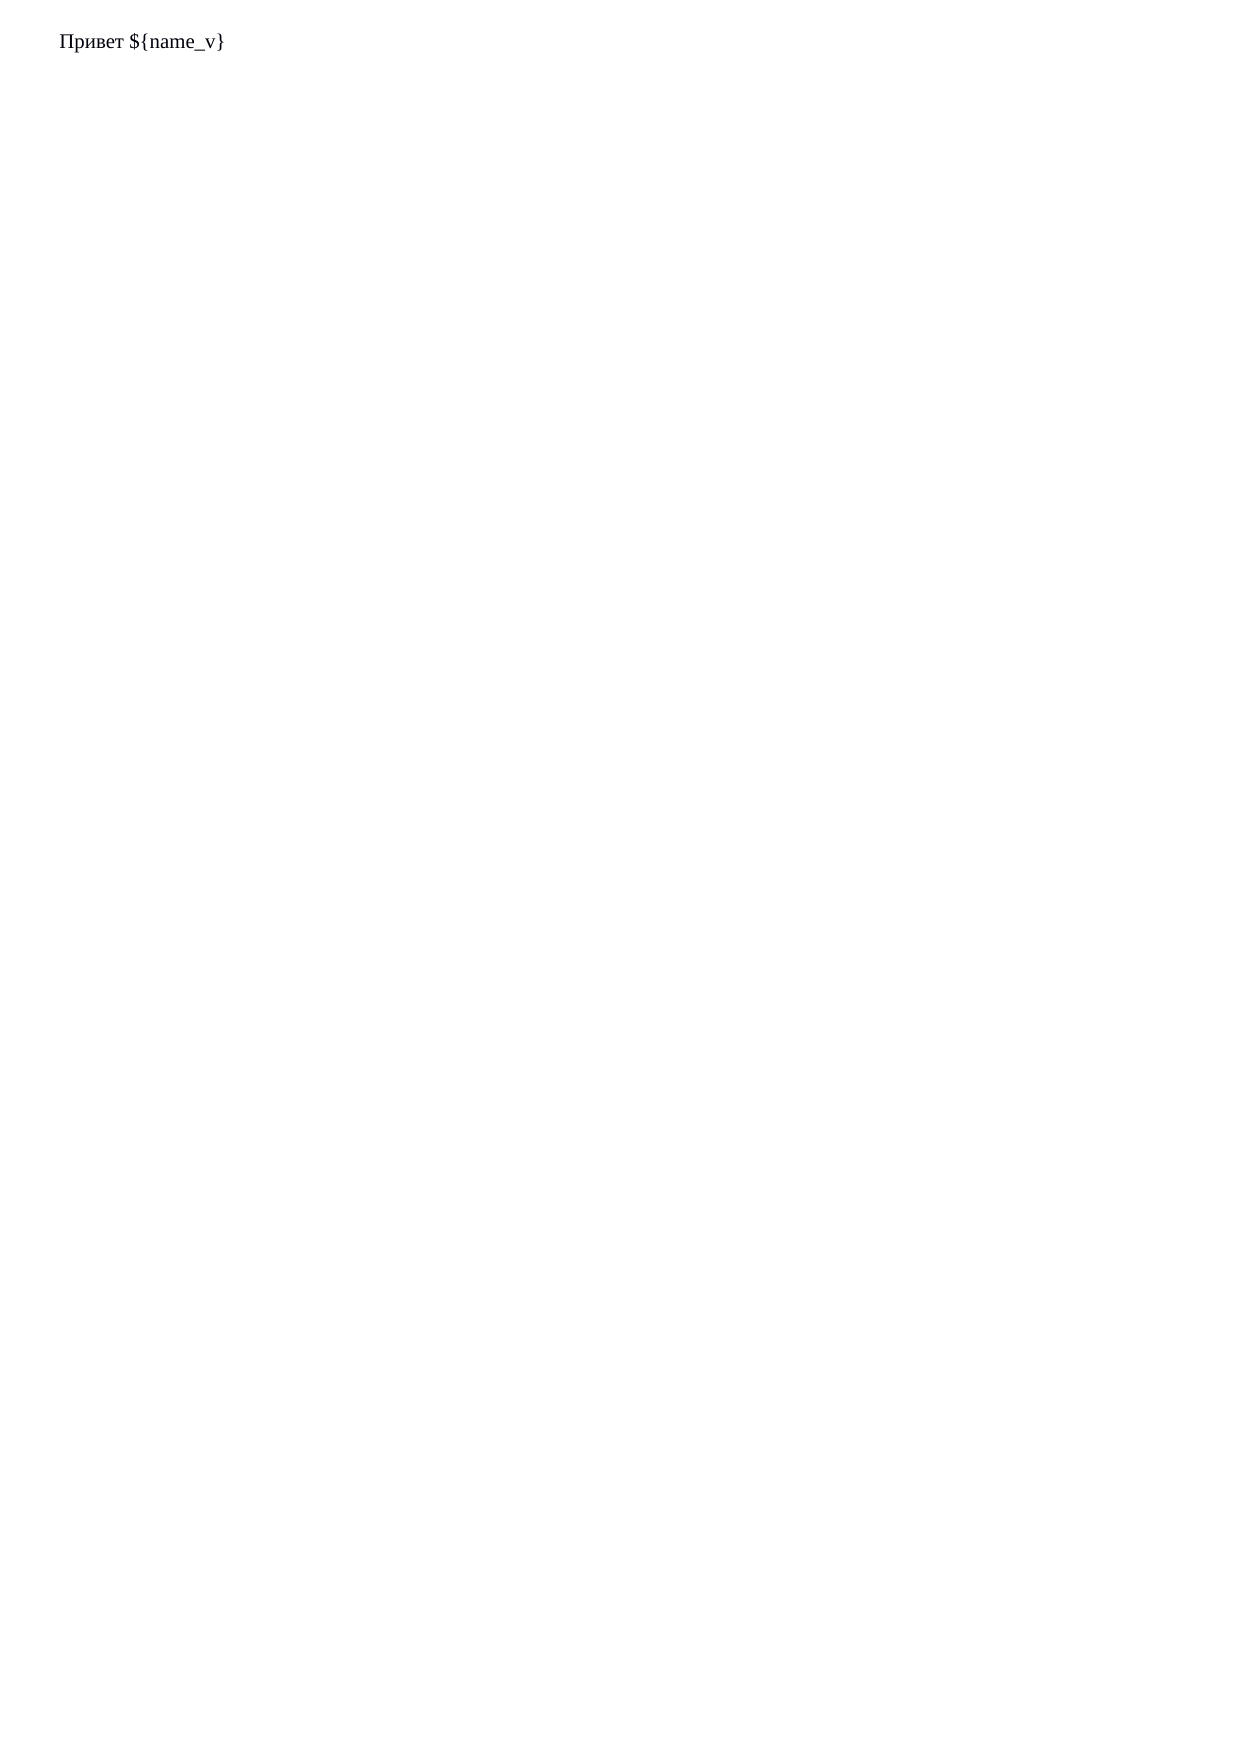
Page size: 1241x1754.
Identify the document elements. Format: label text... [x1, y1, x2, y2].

text Привет ${name_v} [59, 29, 1181, 53]
